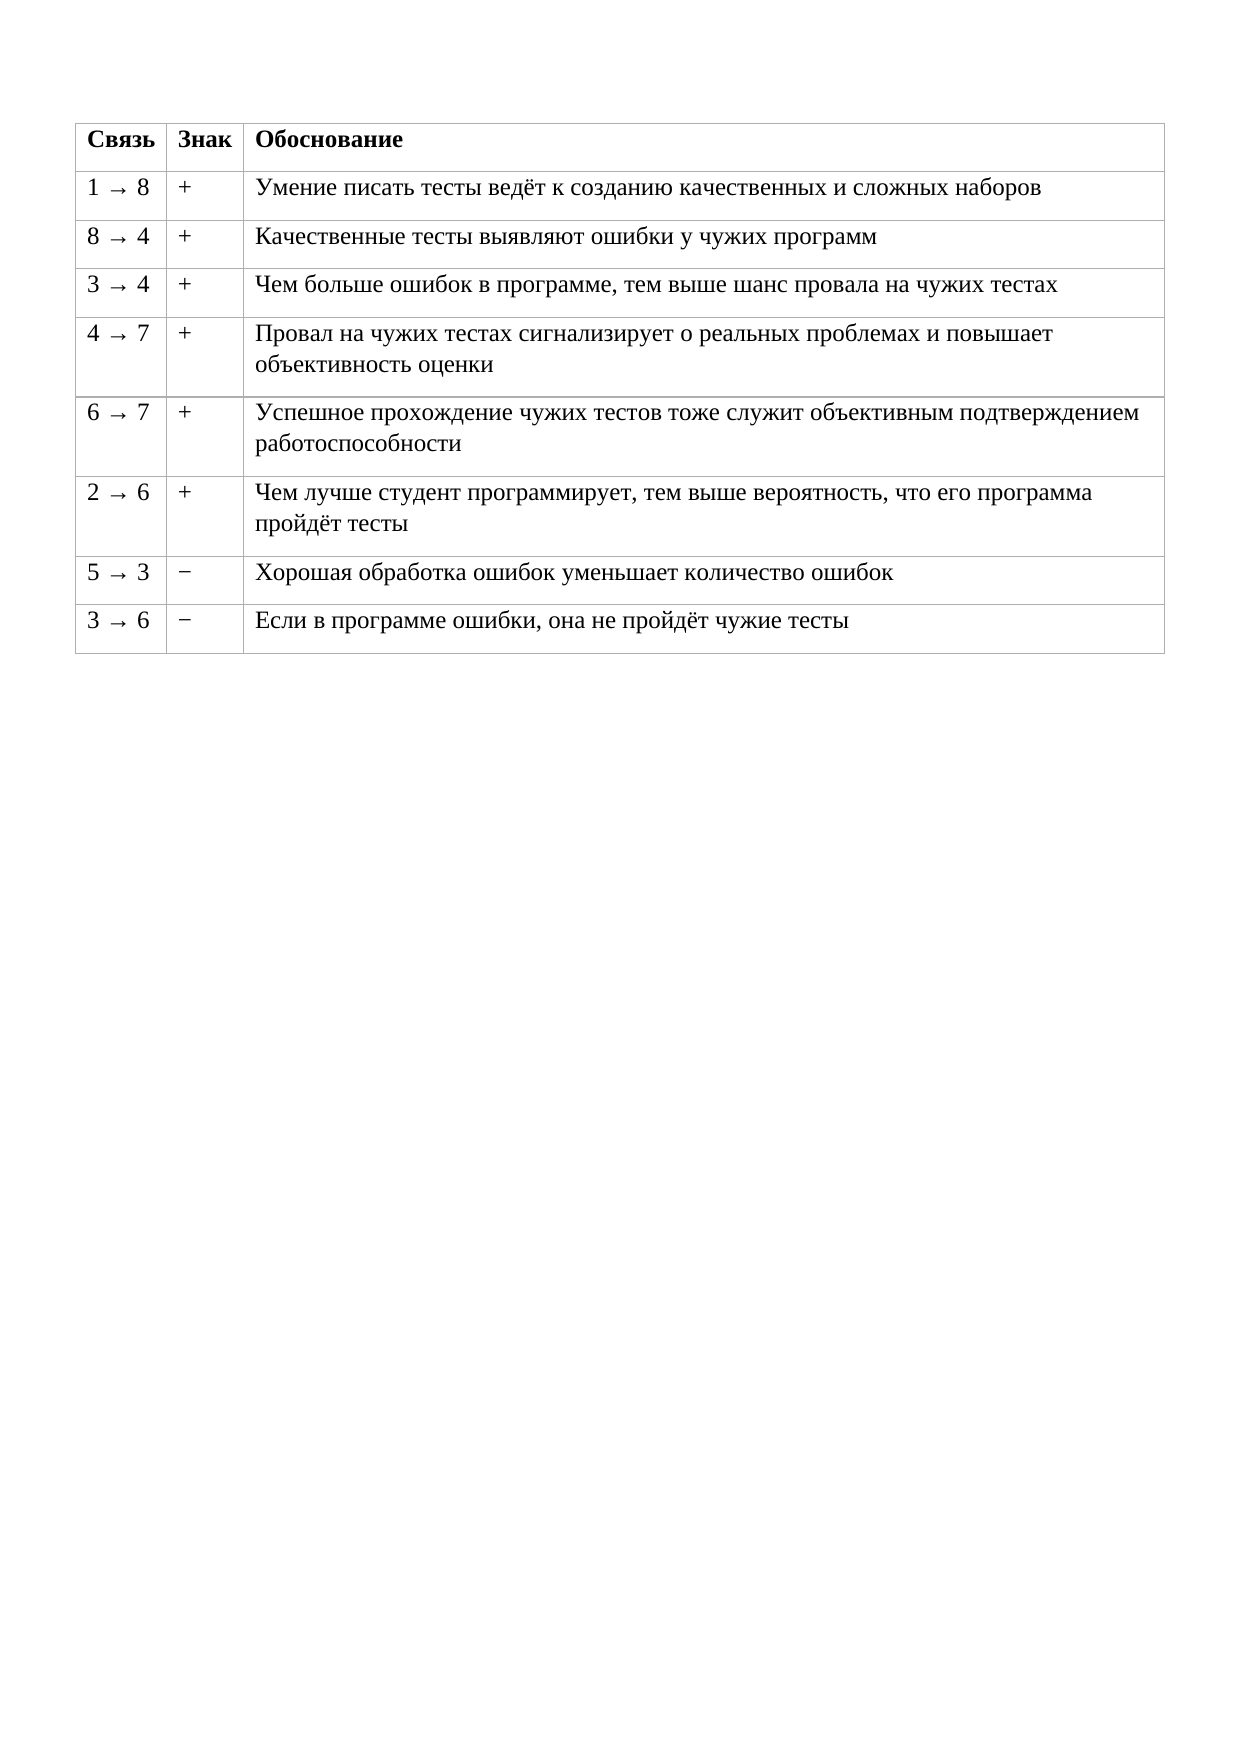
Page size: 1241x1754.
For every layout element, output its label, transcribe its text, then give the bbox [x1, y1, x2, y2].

table_cell + [167, 398, 243, 476]
table_cell + [167, 172, 243, 220]
table_cell Качественные тесты выявляют ошибки у чужих программ [244, 221, 1164, 268]
table_cell + [167, 221, 243, 268]
table_cell Умение писать тесты ведёт к созданию качественных и сложных наборов [244, 172, 1164, 220]
table_cell + [167, 269, 243, 317]
table_cell + [167, 477, 243, 556]
table_cell − [167, 605, 243, 653]
table_cell + [167, 318, 243, 396]
table_cell 8 → 4 [76, 221, 166, 268]
table_cell 5 → 3 [76, 557, 166, 604]
table_cell Чем лучше студент программирует, тем выше вероятность, что его программа пройдёт тесты [244, 477, 1164, 556]
table_cell 6 → 7 [76, 398, 166, 476]
table_cell Хорошая обработка ошибок уменьшает количество ошибок [244, 557, 1164, 604]
table_cell 3 → 6 [76, 605, 166, 653]
table_header Обоснование [244, 124, 1164, 171]
table_cell Провал на чужих тестах сигнализирует о реальных проблемах и повышает объективность оценки [244, 318, 1164, 396]
table_cell Чем больше ошибок в программе, тем выше шанс провала на чужих тестах [244, 269, 1164, 317]
table_header Знак [167, 124, 243, 171]
table_cell Если в программе ошибки, она не пройдёт чужие тесты [244, 605, 1164, 653]
table_header Связь [76, 124, 166, 171]
table_cell − [167, 557, 243, 604]
table_cell 2 → 6 [76, 477, 166, 556]
table_cell 4 → 7 [76, 318, 166, 396]
table_cell 1 → 8 [76, 172, 166, 220]
table_cell Успешное прохождение чужих тестов тоже служит объективным подтверждением работоспособности [244, 398, 1164, 476]
table_cell 3 → 4 [76, 269, 166, 317]
